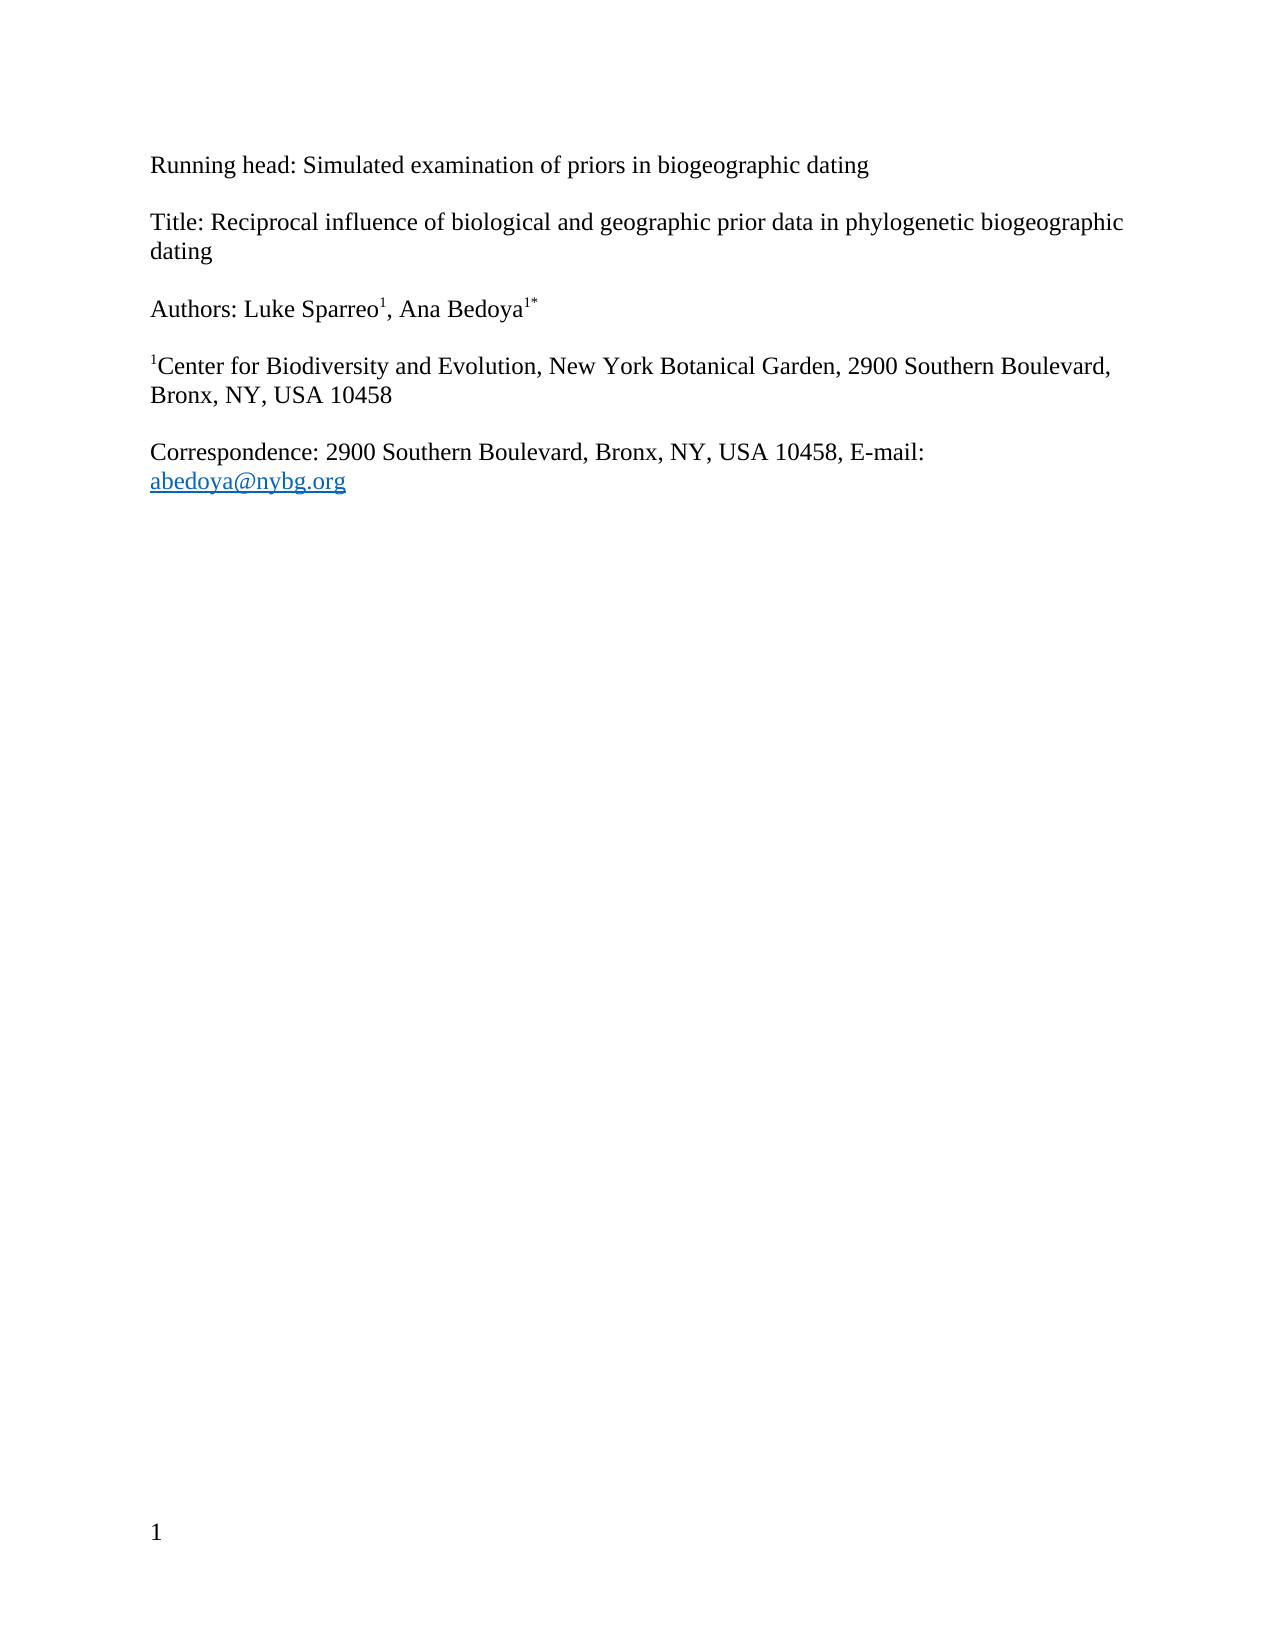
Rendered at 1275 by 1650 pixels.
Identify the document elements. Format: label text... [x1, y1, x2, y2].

text Running head: Simulated examination of priors in biogeographic dating [150, 150, 1125, 179]
text Correspondence: 2900 Southern Boulevard, Bronx, NY, USA 10458, E-mail: abedoya@nybg.org [150, 437, 1125, 495]
text Title: Reciprocal influence of biological and geographic prior data in phylogenetic biogeographic dating [150, 207, 1125, 265]
text Authors: Luke Sparreo1, Ana Bedoya1* [150, 294, 1125, 322]
text 1Center for Biodiversity and Evolution, New York Botanical Garden, 2900 Southern Boulevard, Bronx, NY, USA 10458 [150, 351, 1125, 409]
